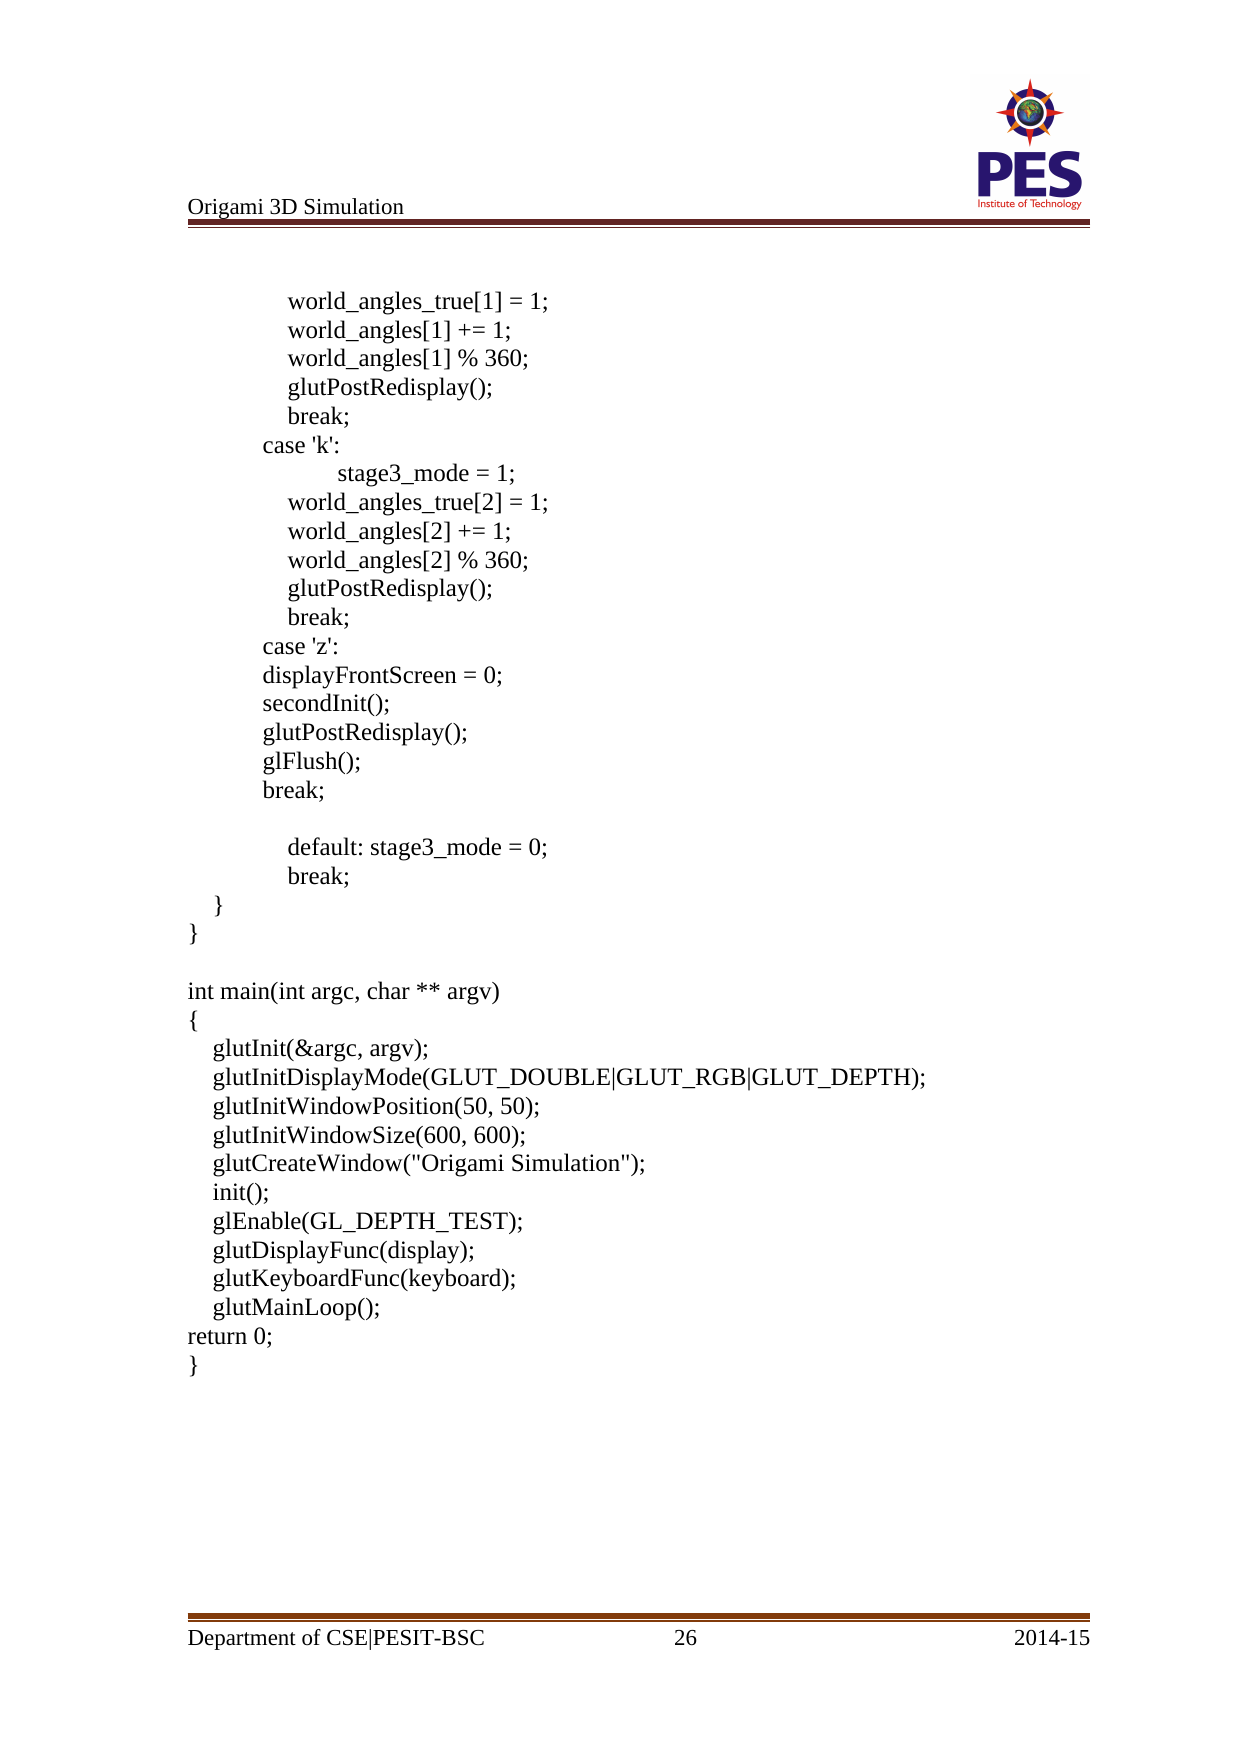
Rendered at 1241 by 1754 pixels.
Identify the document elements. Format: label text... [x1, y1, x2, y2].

text glutCreateWindow("Origami Simulation"); [187, 1148, 1090, 1177]
text break; [187, 861, 1090, 890]
text glutDisplayFunc(display); [187, 1235, 1090, 1263]
text glutPostRedisplay(); [187, 573, 1090, 602]
text world_angles_true[1] = 1; [187, 286, 1090, 315]
text glEnable(GL_DEPTH_TEST); [187, 1206, 1090, 1235]
text break; [187, 401, 1090, 430]
text secondInit(); [187, 688, 1090, 717]
text break; [187, 602, 1090, 631]
text glutInitWindowPosition(50, 50); [187, 1091, 1090, 1120]
text stage3_mode = 1; [187, 458, 1090, 487]
text glutMainLoop(); [187, 1292, 1090, 1321]
text glutPostRedisplay(); [187, 717, 1090, 746]
text case 'k': [187, 430, 1090, 458]
text break; [187, 775, 1090, 803]
text case 'z': [187, 631, 1090, 660]
text glutInitDisplayMode(GLUT_DOUBLE|GLUT_RGB|GLUT_DEPTH); [187, 1062, 1090, 1091]
text glutPostRedisplay(); [187, 372, 1090, 401]
text { [187, 1005, 1090, 1033]
text world_angles_true[2] = 1; [187, 487, 1090, 516]
text glutInit(&argc, argv); [187, 1033, 1090, 1062]
text world_angles[2] % 360; [187, 545, 1090, 573]
text } [187, 890, 1090, 918]
text default: stage3_mode = 0; [187, 832, 1090, 861]
text world_angles[2] += 1; [187, 516, 1090, 545]
text } [187, 1350, 1090, 1378]
text init(); [187, 1177, 1090, 1206]
text displayFrontScreen = 0; [187, 660, 1090, 688]
text world_angles[1] += 1; [187, 315, 1090, 343]
text glutInitWindowSize(600, 600); [187, 1120, 1090, 1148]
picture [970, 74, 1090, 214]
text } [187, 918, 1090, 947]
text glutKeyboardFunc(keyboard); [187, 1263, 1090, 1292]
text glFlush(); [187, 746, 1090, 775]
text world_angles[1] % 360; [187, 343, 1090, 372]
text int main(int argc, char ** argv) [187, 976, 1090, 1005]
text return 0; [187, 1321, 1090, 1350]
